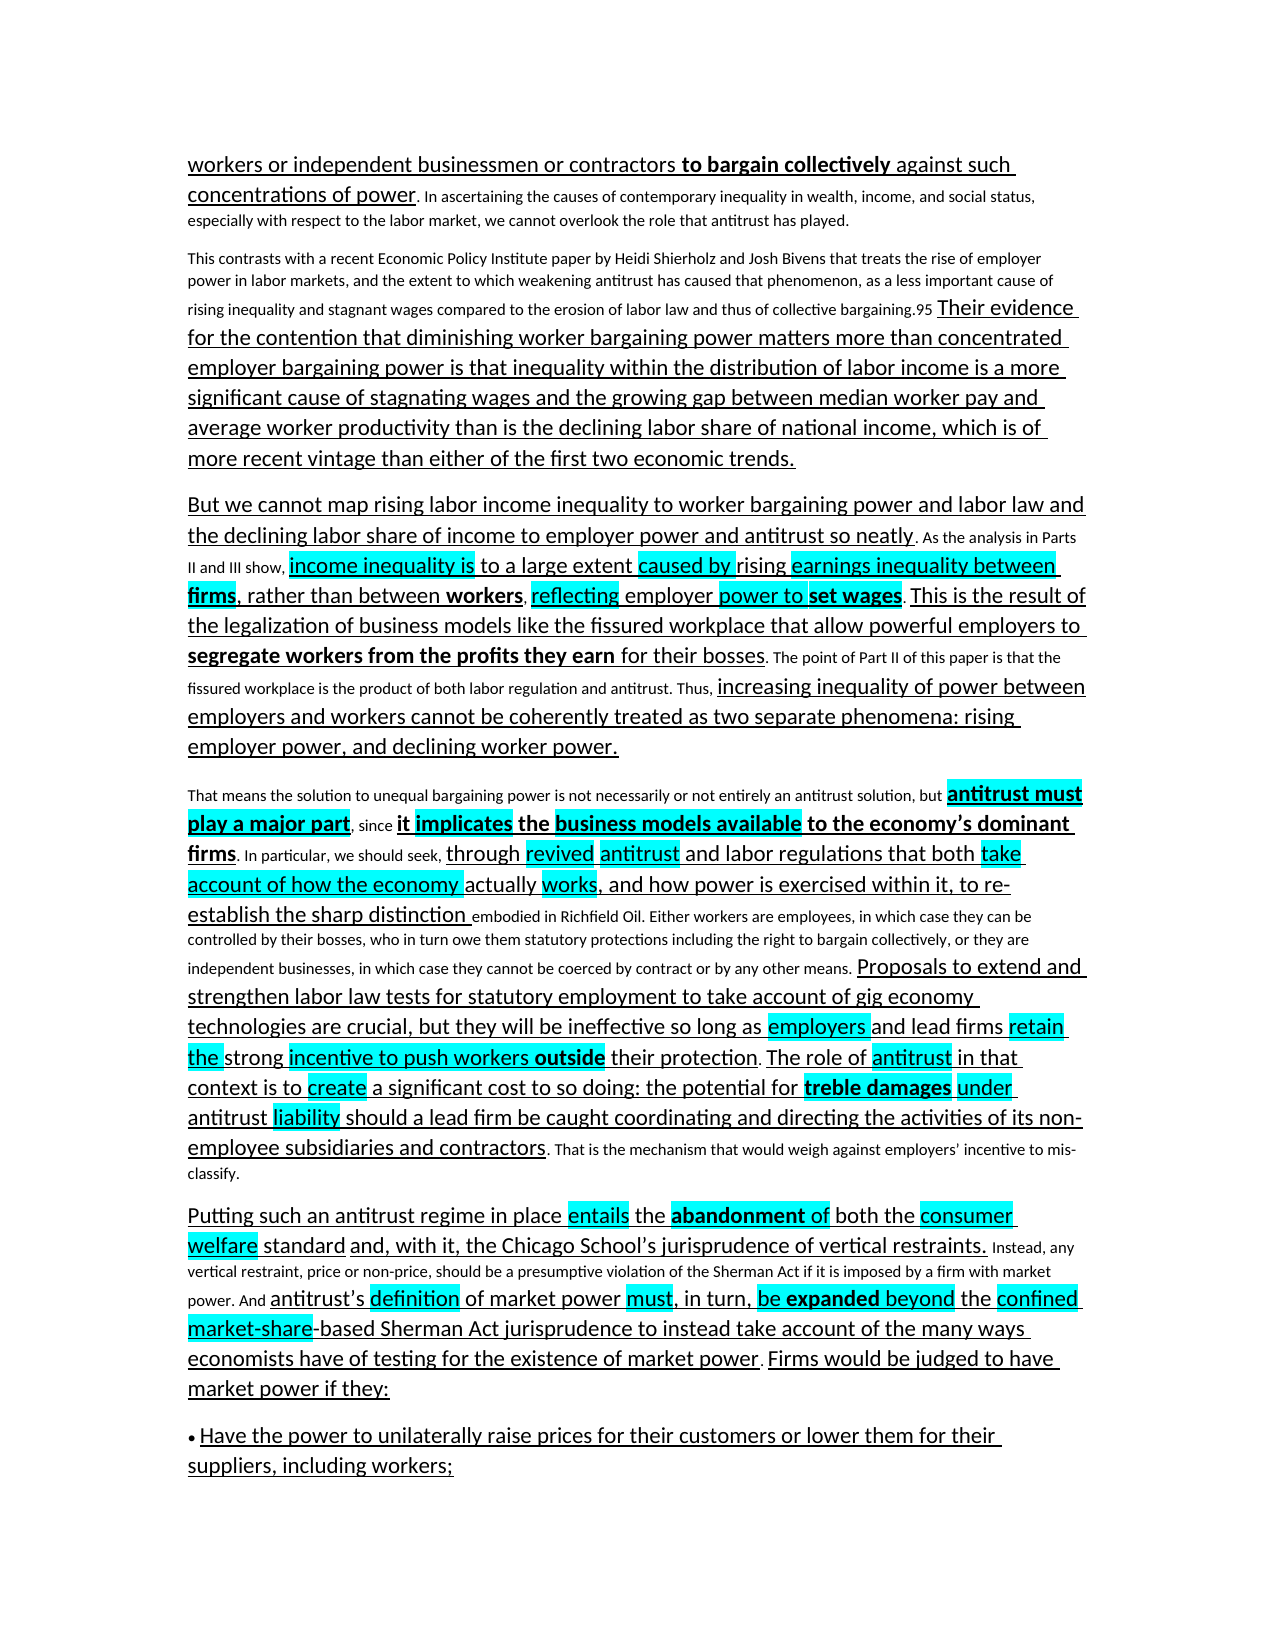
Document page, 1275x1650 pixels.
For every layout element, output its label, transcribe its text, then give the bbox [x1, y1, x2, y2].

text But we cannot map rising labor income inequality to worker bargaining power and labor law and the declining labor share of income to employer power and antitrust so neatly. As the analysis in Parts II and III show, income inequality is to a large extent caused by rising earnings inequality between firms, rather than between workers, reflecting employer power to set wages. This is the result of the legalization of business models like the fissured workplace that allow powerful employers to segregate workers from the profits they earn for their bosses. The point of Part II of this paper is that the fissured workplace is the product of both labor regulation and antitrust. Thus, increasing inequality of power between employers and workers cannot be coherently treated as two separate phenomena: rising employer power, and declining worker power. [187, 637, 1087, 760]
text But we cannot map rising labor income inequality to worker bargaining power and labor law and the declining labor share of income to employer power and antitrust so neatly. As the analysis in Parts II and III show, income inequality is to a large extent caused by rising earnings inequality between firms, rather than between workers, reflecting employer power to set wages. This is the result of the legalization of business models like the fissured workplace that allow powerful employers to segregate workers from the profits they earn for their bosses. The point of Part II of this paper is that the fissured workplace is the product of both labor regulation and antitrust. Thus, increasing inequality of power between employers and workers cannot be coherently treated as two separate phenomena: rising employer power, and declining worker power. [187, 491, 1087, 636]
text This contrasts with a recent Economic Policy Institute paper by Heidi Shierholz and Josh Bivens that treats the rise of employer power in labor markets, and the extent to which weakening antitrust has caused that phenomenon, as a less important cause of rising inequality and stagnant wages compared to the erosion of labor law and thus of collective bargaining.95 Their evidence for the contention that diminishing worker bargaining power matters more than concentrated employer bargaining power is that inequality within the distribution of labor income is a more significant cause of stagnating wages and the growing gap between median worker pay and average worker productivity than is the declining labor share of national income, which is of more recent vintage than either of the first two economic trends. [187, 248, 1087, 472]
text Putting such an antitrust regime in place entails the abandonment of both the consumer welfare standard and, with it, the Chicago School’s jurisprudence of vertical restraints. Instead, any vertical restraint, price or non-price, should be a presumptive violation of the Sherman Act if it is imposed by a firm with market power. And antitrust’s definition of market power must, in turn, be expanded beyond the confined market-share-based Sherman Act jurisprudence to instead take account of the many ways economists have of testing for the existence of market power. Firms would be judged to have market power if they: [187, 1201, 1087, 1402]
text • Have the power to unilaterally raise prices for their customers or lower them for their suppliers, including workers; [187, 1421, 1087, 1479]
text That means the solution to unequal bargaining power is not necessarily or not entirely an antitrust solution, but antitrust must play a major part, since it implicates the business models available to the economy’s dominant firms. In particular, we should seek, through revived antitrust and labor regulations that both take account of how the economy actually works, and how power is exercised within it, to re-establish the sharp distinction embodied in Richfield Oil. Either workers are employees, in which case they can be controlled by their bosses, who in turn owe them statutory protections including the right to bargain collectively, or they are independent businesses, in which case they cannot be coerced by contract or by any other means. Proposals to extend and strengthen labor law tests for statutory employment to take account of gig economy technologies are crucial, but they will be ineffective so long as employers and lead firms retain the strong incentive to push workers outside their protection. The role of antitrust in that context is to create a significant cost to so doing: the potential for treble damages under antitrust liability should a lead firm be caught coordinating and directing the activities of its non-employee subsidiaries and contractors. That is the mechanism that would weigh against employers’ incentive to mis-classify. [187, 779, 1087, 1183]
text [187, 150, 1087, 230]
